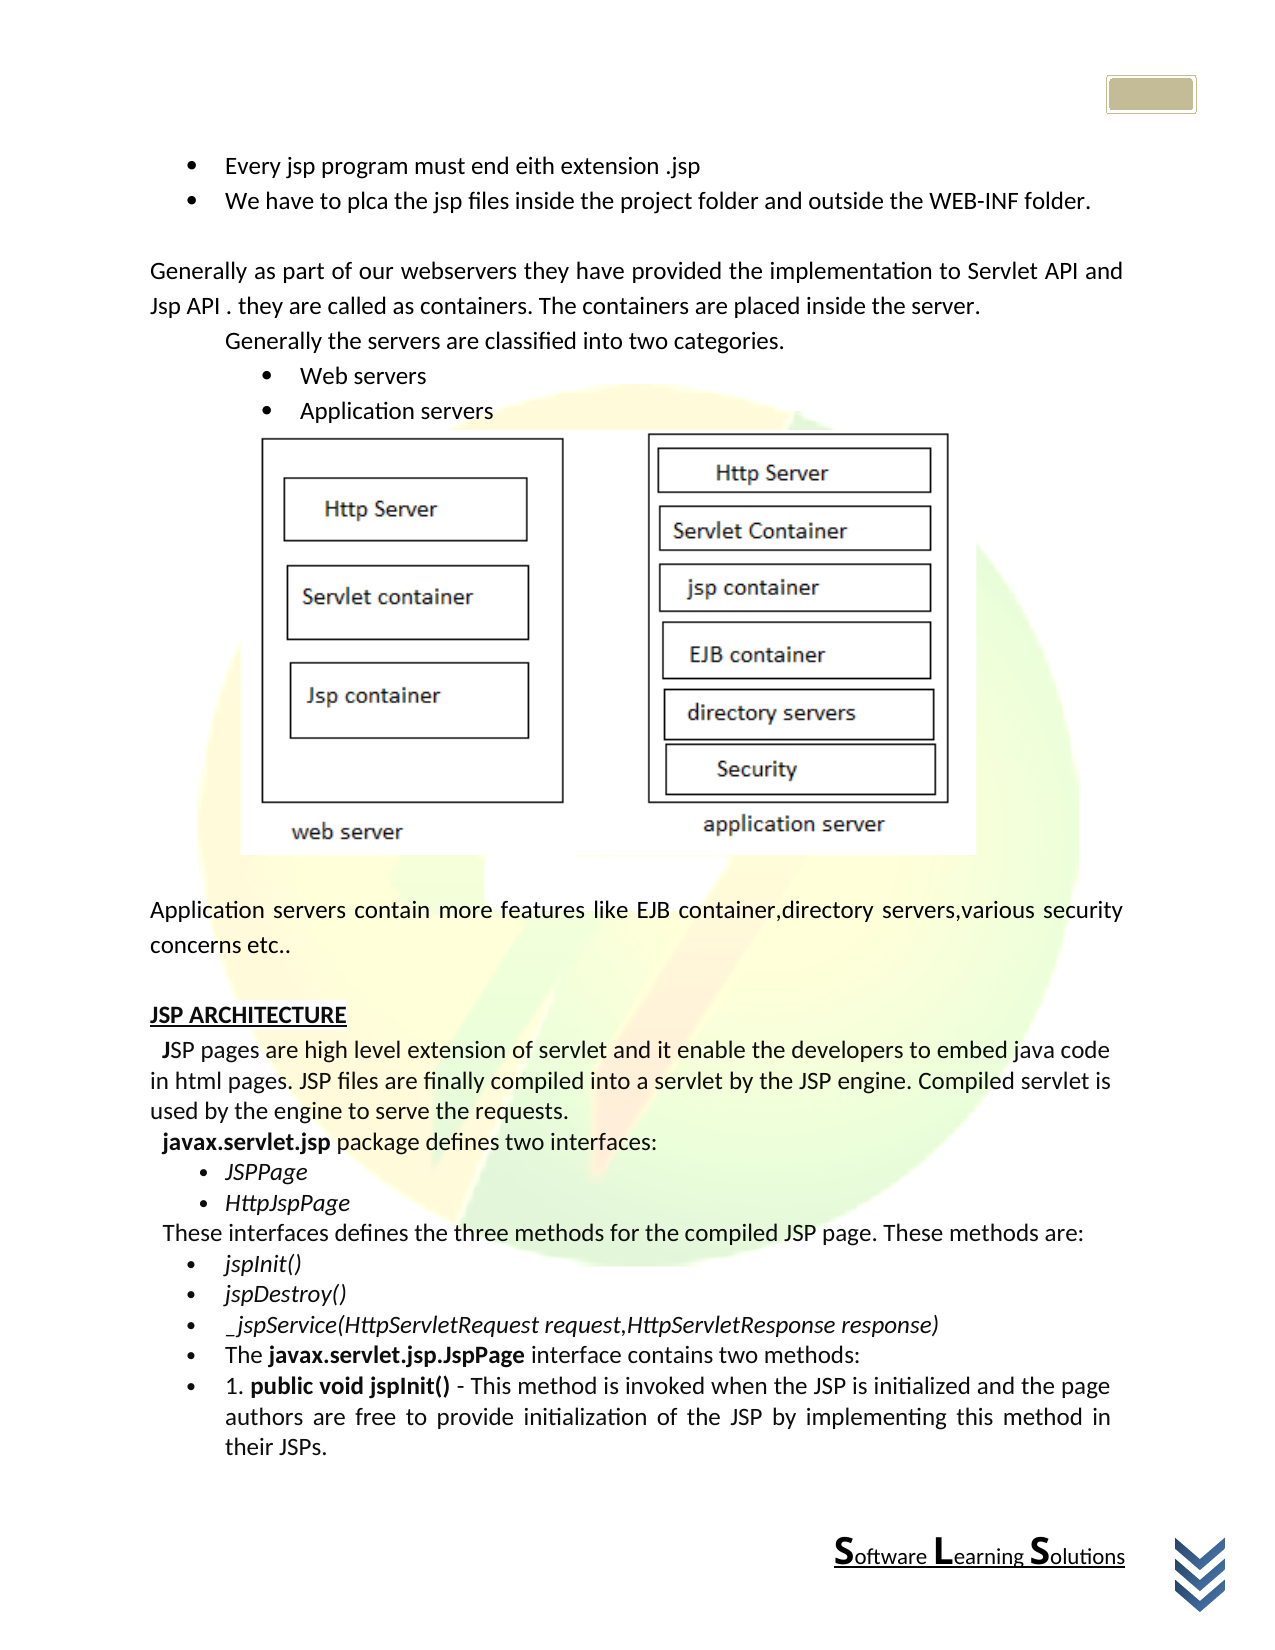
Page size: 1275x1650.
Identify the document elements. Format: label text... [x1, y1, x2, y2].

list Application servers [262, 395, 1125, 426]
text These interfaces defines the three methods for the compiled JSP page. These methods are: [162, 1218, 1112, 1248]
list JSPPage [200, 1157, 1112, 1187]
list The javax.servlet.jsp.JspPage interface contains two methods: [187, 1340, 1112, 1370]
list jspDestroy() [187, 1279, 1125, 1309]
list We have to plca the jsp files inside the project folder and outside the WEB-INF folder. [187, 185, 1125, 216]
list HttpJspPage [200, 1187, 1112, 1218]
list _jspService(HttpServletRequest request,HttpServletResponse response) [187, 1309, 1125, 1340]
text Application servers contain more features like EJB container,directory servers,various security concerns etc.. [150, 894, 1125, 960]
text Generally as part of our webservers they have provided the implementation to Servlet API and Jsp API . they are called as containers. The containers are placed inside the server. [150, 255, 1125, 321]
text JSP pages are high level extension of servlet and it enable the developers to embed java code in html pages. JSP files are finally compiled into a servlet by the JSP engine. Compiled servlet is used by the engine to serve the requests. [150, 1034, 1112, 1126]
list Every jsp program must end eith extension .jsp [187, 150, 1125, 181]
text Generally the servers are classified into two categories. [150, 325, 1125, 356]
list Web servers [262, 360, 1125, 391]
picture [240, 430, 977, 855]
text javax.servlet.jsp package defines two interfaces: [162, 1126, 1112, 1157]
subtitle JSP ARCHITECTURE [150, 999, 1120, 1030]
list jspInit() [187, 1248, 1125, 1279]
list 1. public void jspInit() - This method is invoked when the JSP is initialized and the page authors are free to provide initialization of the JSP by implementing this method in their JSPs. [187, 1370, 1112, 1462]
